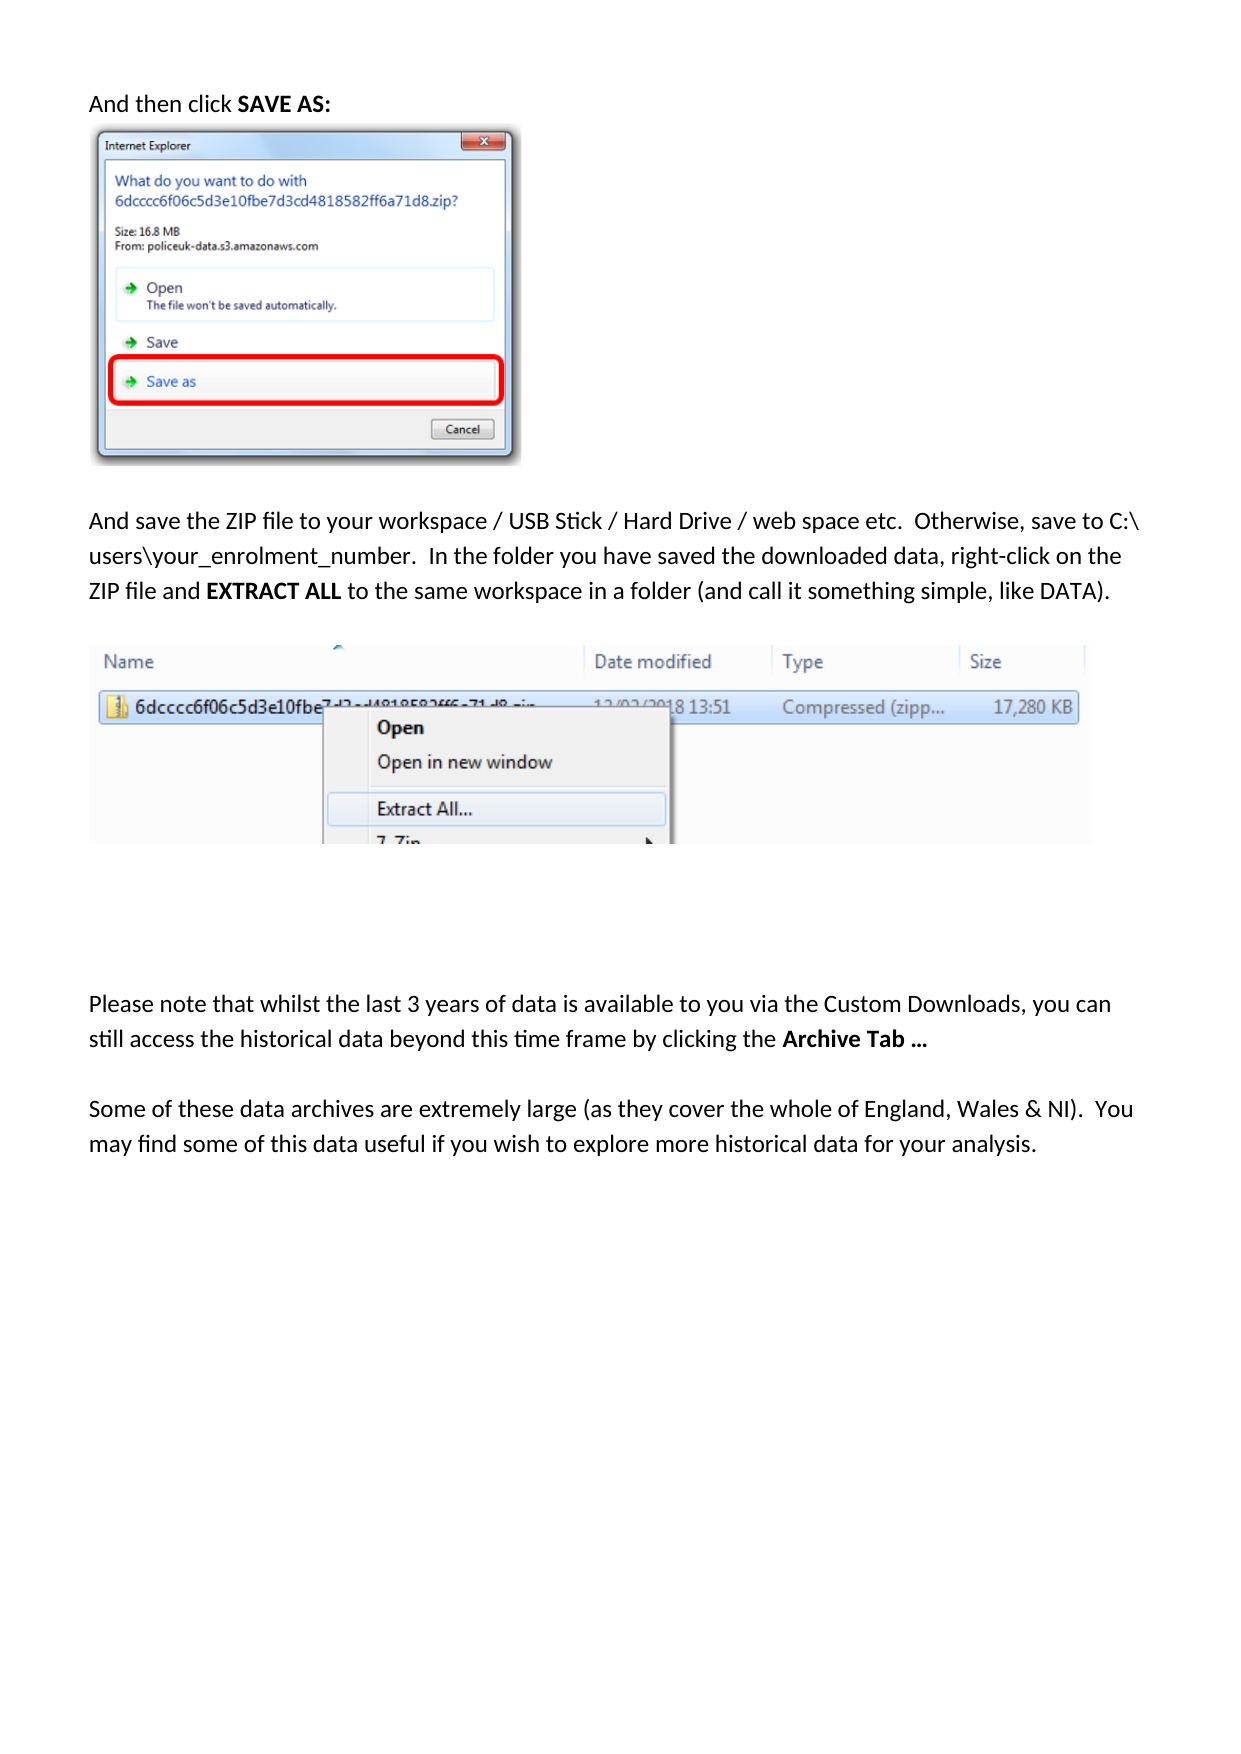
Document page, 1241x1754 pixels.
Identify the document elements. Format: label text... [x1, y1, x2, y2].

picture [88, 645, 1092, 844]
picture [88, 123, 522, 467]
text Some of these data archives are extremely large (as they cover the whole of England, Wales & NI). You may find some of this data useful if you wish to explore more historical data for your analysis. [89, 1093, 1152, 1158]
text And then click SAVE AS: [89, 89, 1152, 119]
text And save the ZIP file to your workspace / USB Stick / Hard Drive / web space etc. Otherwise, save to C:\users\your_enrolment_number. In the folder you have saved the downloaded data, right-click on the ZIP file and EXTRACT ALL to the same workspace in a folder (and call it something simple, like DATA). [89, 505, 1152, 606]
text Please note that whilst the last 3 years of data is available to you via the Custom Downloads, you can still access the historical data beyond this time frame by clicking the Archive Tab … [89, 988, 1152, 1053]
